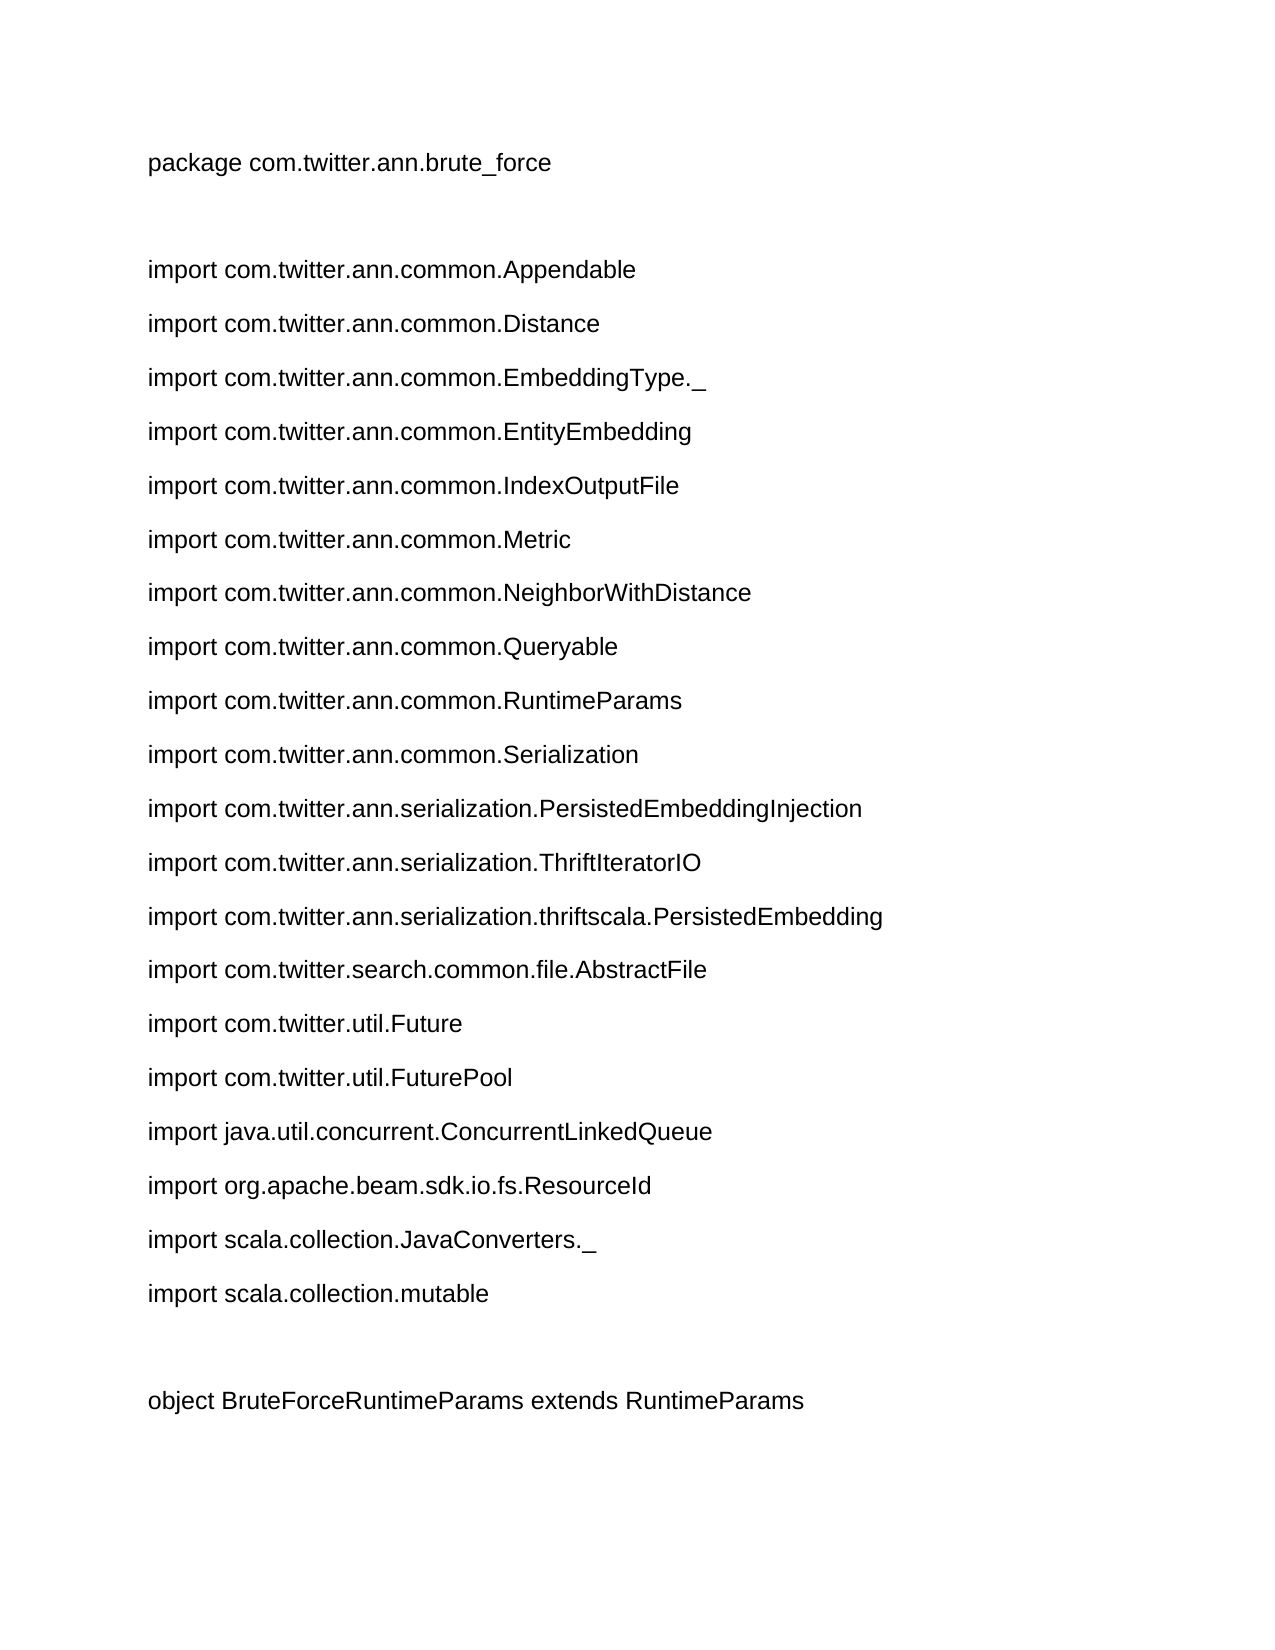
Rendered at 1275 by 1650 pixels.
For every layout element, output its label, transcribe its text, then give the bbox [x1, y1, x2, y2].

text import com.twitter.ann.common.Appendable [148, 255, 1127, 284]
text import com.twitter.ann.common.Queryable [148, 632, 1127, 661]
text import com.twitter.ann.common.EmbeddingType._ [148, 363, 1127, 392]
text import com.twitter.ann.common.EntityEmbedding [148, 417, 1127, 446]
text import com.twitter.util.FuturePool [148, 1063, 1127, 1092]
text import com.twitter.ann.common.Serialization [148, 740, 1127, 769]
text import com.twitter.ann.serialization.PersistedEmbeddingInjection [148, 794, 1127, 823]
text import com.twitter.ann.common.Distance [148, 309, 1127, 338]
text object BruteForceRuntimeParams extends RuntimeParams [148, 1386, 1127, 1415]
text import com.twitter.ann.common.Metric [148, 524, 1127, 553]
text import com.twitter.search.common.file.AbstractFile [148, 955, 1127, 984]
text import com.twitter.util.Future [148, 1009, 1127, 1038]
text import java.util.concurrent.ConcurrentLinkedQueue [148, 1117, 1127, 1146]
text import scala.collection.JavaConverters._ [148, 1225, 1127, 1253]
text import com.twitter.ann.serialization.thriftscala.PersistedEmbedding [148, 902, 1127, 930]
text import scala.collection.mutable [148, 1278, 1127, 1307]
text package com.twitter.ann.brute_force [148, 148, 1127, 176]
text import org.apache.beam.sdk.io.fs.ResourceId [148, 1171, 1127, 1199]
text import com.twitter.ann.common.NeighborWithDistance [148, 578, 1127, 607]
text import com.twitter.ann.common.IndexOutputFile [148, 471, 1127, 499]
text import com.twitter.ann.common.RuntimeParams [148, 686, 1127, 715]
text import com.twitter.ann.serialization.ThriftIteratorIO [148, 848, 1127, 876]
